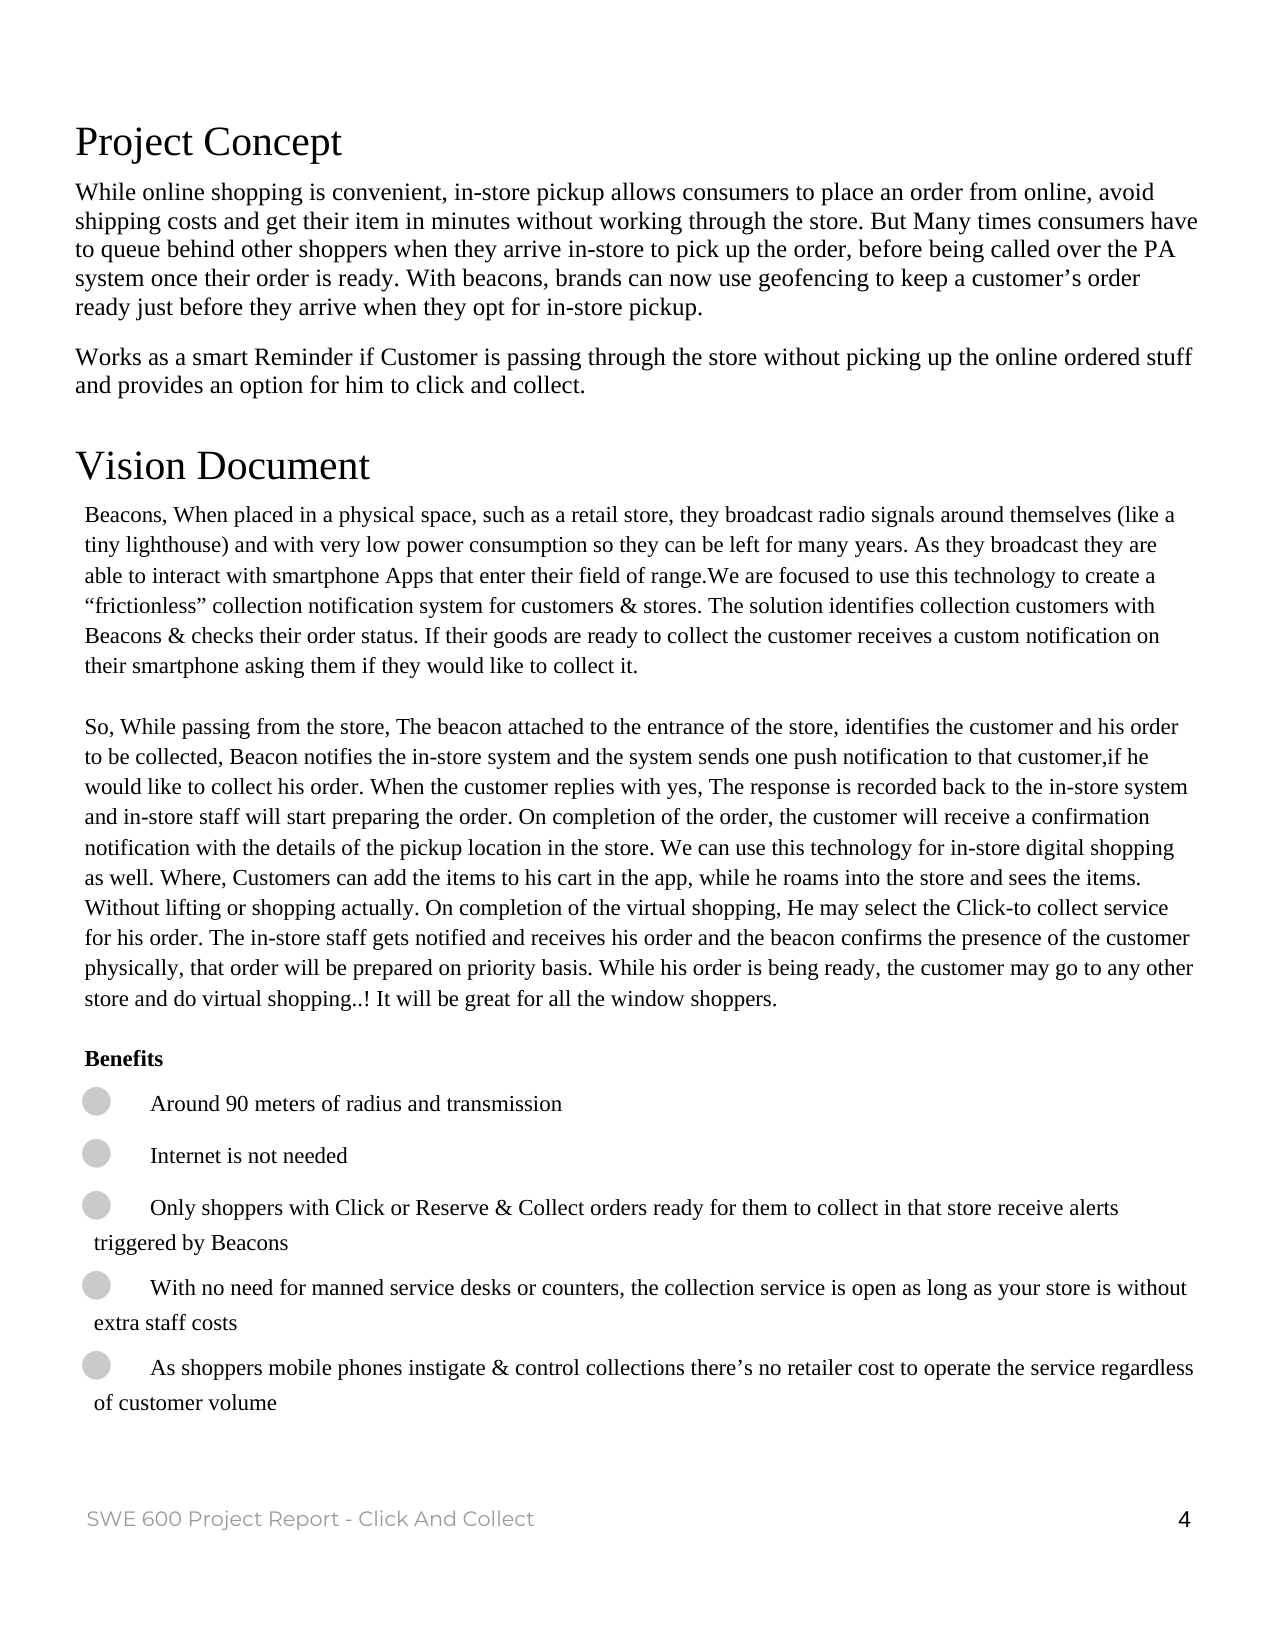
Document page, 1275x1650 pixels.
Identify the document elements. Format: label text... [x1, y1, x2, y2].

text So, While passing from the store, The beacon attached to the entrance of the store, identifies the customer and his order to be collected, Beacon notifies the in-store system and the system sends one push notification to that customer,if he would like to collect his order. When the customer replies with yes, The response is recorded back to the in-store system and in-store staff will start preparing the order. On completion of the order, the customer will receive a confirmation notification with the details of the pickup location in the store. We can use this technology for in-store digital shopping as well. Where, Customers can add the items to his cart in the app, while he roams into the store and sees the items. Without lifting or shopping actually. On completion of the virtual shopping, He may select the Click-to collect service for his order. The in-store staff gets notified and receives his order and the beacon confirms the presence of the customer physically, that order will be prepared on priority basis. While his order is being ready, the customer may go to any other store and do virtual shopping..! It will be great for all the window shoppers. [84, 713, 1200, 1011]
list With no need for manned service desks or counters, the collection service is open as long as your store is without extra staff costs [94, 1260, 1200, 1336]
list Only shoppers with Click or Reserve & Collect orders ready for them to collect in that store receive alerts triggered by Beacons [94, 1180, 1200, 1256]
subtitle Vision Document [75, 441, 1200, 489]
list As shoppers mobile phones instigate & control collections there’s no retailer cost to operate the service regardless of customer volume [94, 1339, 1200, 1415]
text While online shopping is convenient, in-store pickup allows consumers to place an order from online, avoid shipping costs and get their item in minutes without working through the store. But Many times consumers have to queue behind other shoppers when they arrive in-store to pick up the order, before being called over the PA system once their order is ready. With beacons, brands can now use geofencing to keep a customer’s order ready just before they arrive when they opt for in-store pickup. [75, 177, 1200, 321]
list Internet is not needed [94, 1128, 1200, 1173]
text Works as a smart Reminder if Customer is passing through the store without picking up the online ordered stuff and provides an option for him to click and collect. [75, 342, 1200, 399]
text Beacons, When placed in a physical space, such as a retail store, they broadcast radio signals around themselves (like a tiny lighthouse) and with very low power consumption so they can be left for many years. As they broadcast they are able to interact with smartphone Apps that enter their field of range.We are focused to use this technology to create a “frictionless” collection notification system for customers & stores. The solution identifies collection customers with Beacons & checks their order status. If their goods are ready to collect the customer receives a custom notification on their smartphone asking them if they would like to collect it. [84, 501, 1200, 679]
text Benefits [84, 1045, 1200, 1071]
list Around 90 meters of radius and transmission [94, 1075, 1200, 1121]
subtitle Project Concept [75, 117, 1200, 164]
